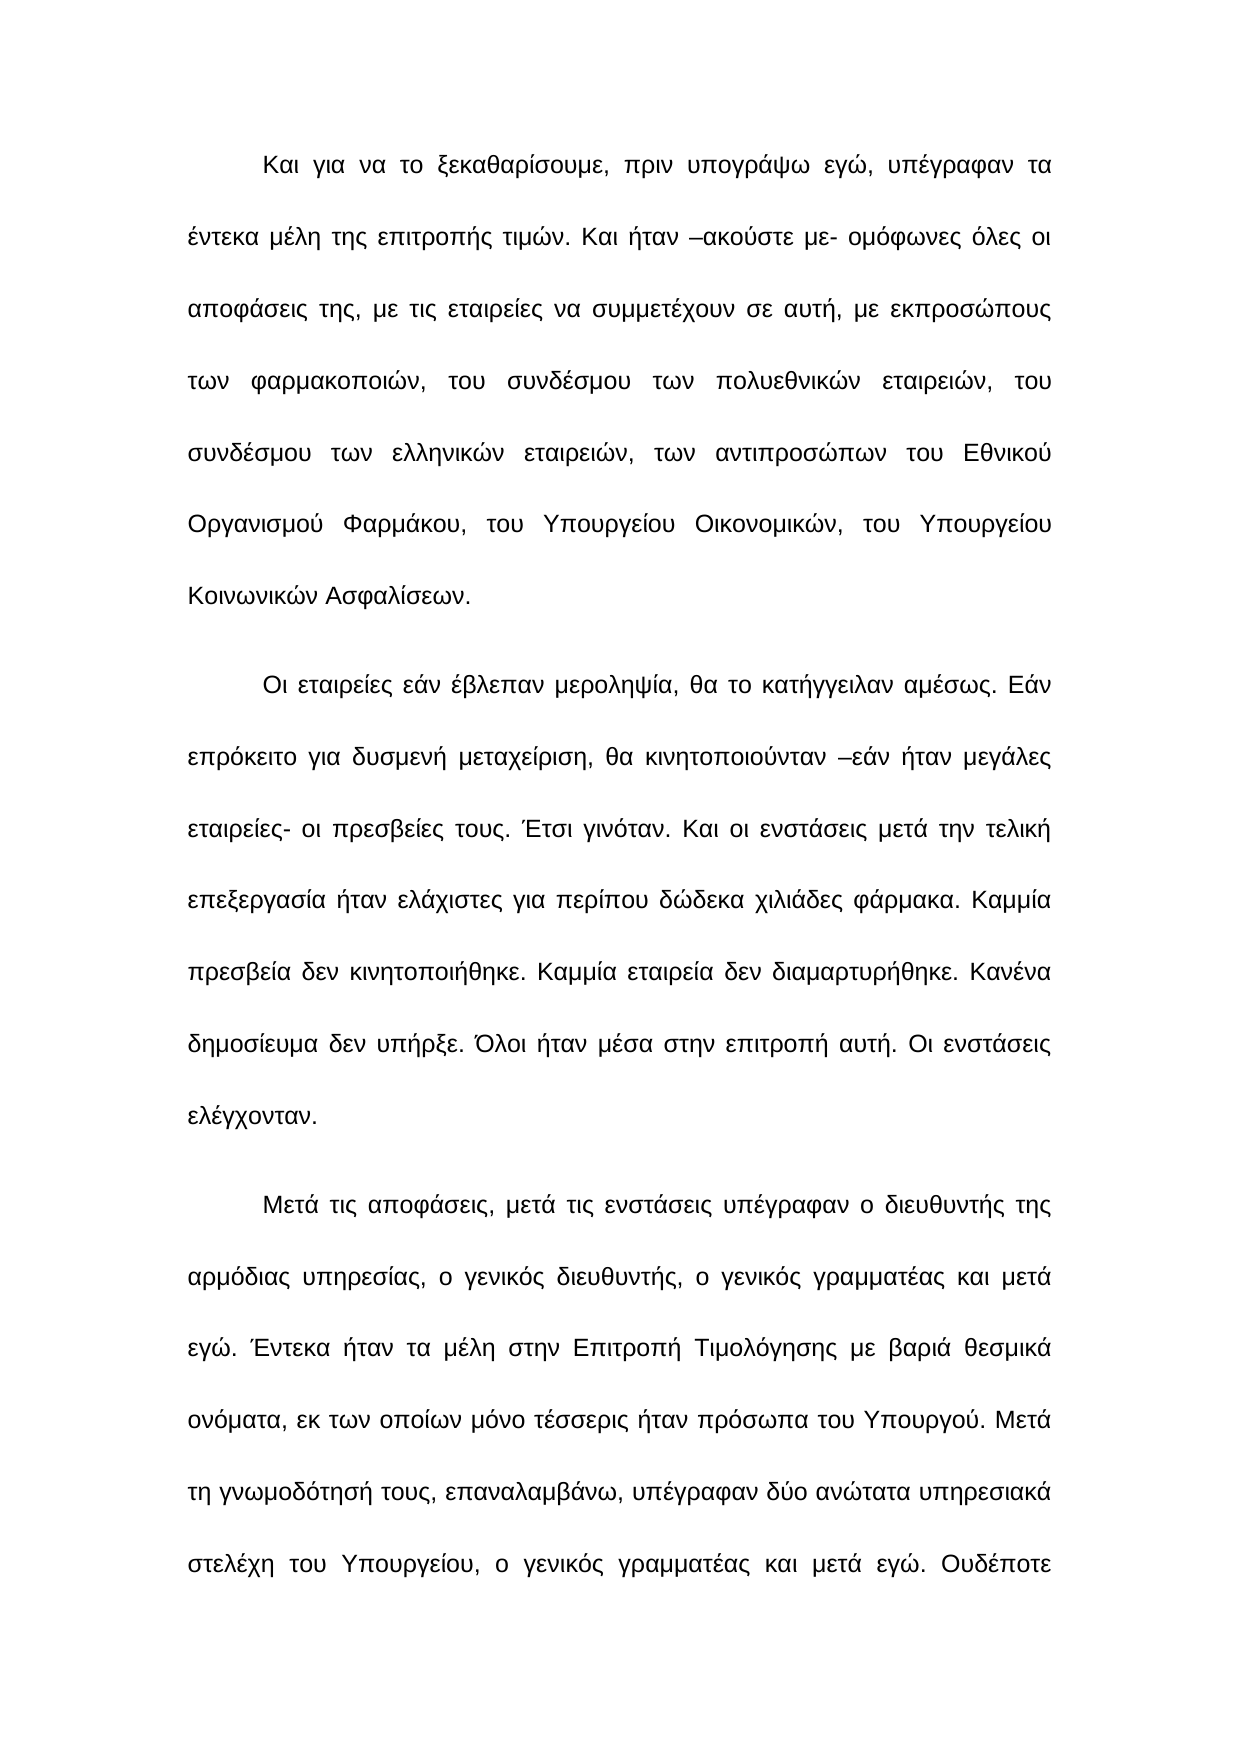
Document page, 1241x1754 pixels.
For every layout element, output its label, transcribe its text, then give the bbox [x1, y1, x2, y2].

text Οι εταιρείες εάν έβλεπαν μεροληψία, θα το κατήγγειλαν αμέσως. Εάν επρόκειτο για δυσμενή μεταχείριση, θα κινητοποιούνταν –εάν ήταν μεγάλες εταιρείες- οι πρεσβείες τους. Έτσι γινόταν. Και οι ενστάσεις μετά την τελική επεξεργασία ήταν ελάχιστες για περίπου δώδεκα χιλιάδες φάρμακα. Καμμία πρεσβεία δεν κινητοποιήθηκε. Καμμία εταιρεία δεν διαμαρτυρήθηκε. Κανένα δημοσίευμα δεν υπήρξε. Όλοι ήταν μέσα στην επιτροπή αυτή. Οι ενστάσεις ελέγχονταν. [187, 670, 1053, 1130]
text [187, 1189, 1053, 1578]
text Και για να το ξεκαθαρίσουμε, πριν υπογράψω εγώ, υπέγραφαν τα έντεκα μέλη της επιτροπής τιμών. Και ήταν –ακούστε με- ομόφωνες όλες οι αποφάσεις της, με τις εταιρείες να συμμετέχουν σε αυτή, με εκπροσώπους των φαρμακοποιών, του συνδέσμου των πολυεθνικών εταιρειών, του συνδέσμου των ελληνικών εταιρειών, των αντιπροσώπων του Εθνικού Οργανισμού Φαρμάκου, του Υπουργείου Οικονομικών, του Υπουργείου Κοινωνικών Ασφαλίσεων. [187, 150, 1053, 610]
